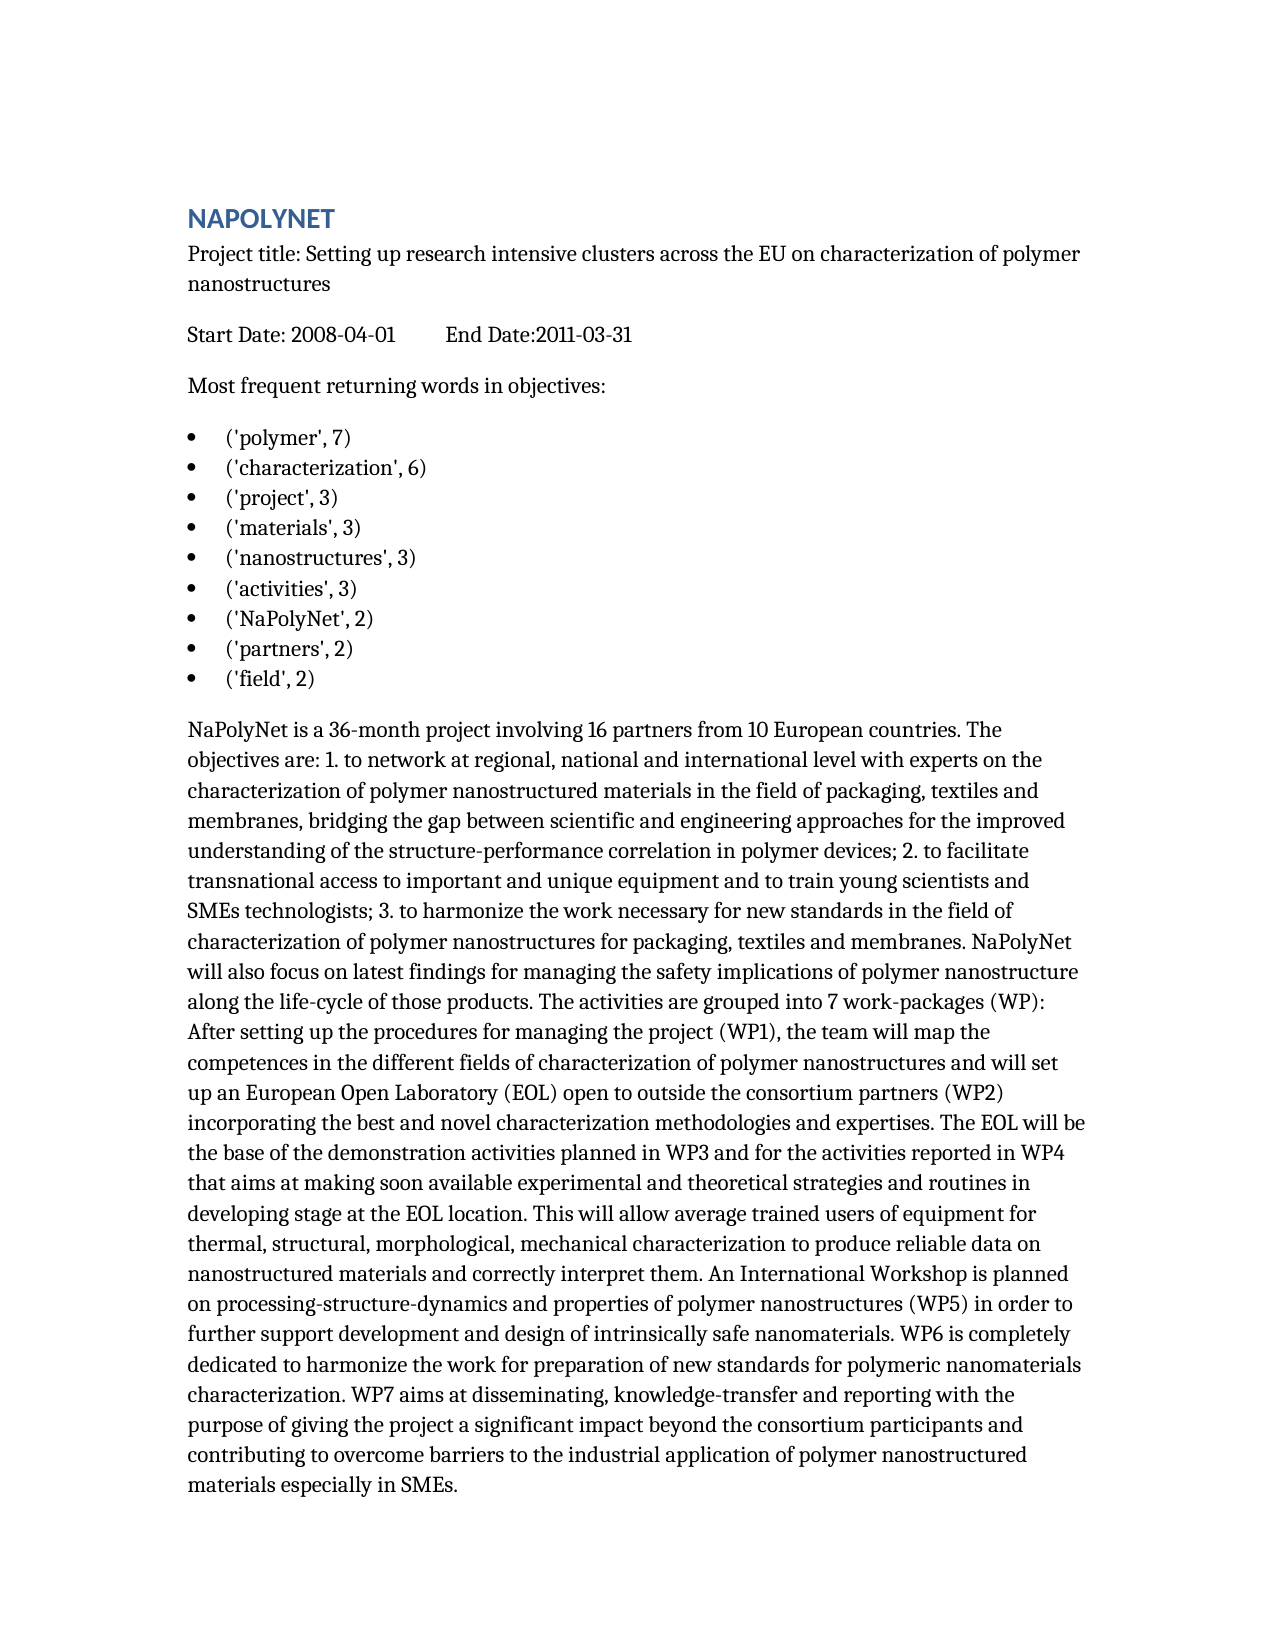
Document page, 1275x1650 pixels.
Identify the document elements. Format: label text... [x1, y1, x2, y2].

list ('materials', 3) [187, 515, 1087, 541]
list ('partners', 2) [187, 636, 1087, 662]
text NaPolyNet is a 36-month project involving 16 partners from 10 European countries. The objectives are: 1. to network at regional, national and international level with experts on the characterization of polymer nanostructured materials in the field of packaging, textiles and membranes, bridging the gap between scientific and engineering approaches for the improved understanding of the structure-performance correlation in polymer devices; 2. to facilitate transnational access to important and unique equipment and to train young scientists and SMEs technologists; 3. to harmonize the work necessary for new standards in the field of characterization of polymer nanostructures for packaging, textiles and membranes. NaPolyNet will also focus on latest findings for managing the safety implications of polymer nanostructure along the life-cycle of those products. The activities are grouped into 7 work-packages (WP): After setting up the procedures for managing the project (WP1), the team will map the competences in the different fields of characterization of polymer nanostructures and will set up an European Open Laboratory (EOL) open to outside the consortium partners (WP2) incorporating the best and novel characterization methodologies and expertises. The EOL will be the base of the demonstration activities planned in WP3 and for the activities reported in WP4 that aims at making soon available experimental and theoretical strategies and routines in developing stage at the EOL location. This will allow average trained users of equipment for thermal, structural, morphological, mechanical characterization to produce reliable data on nanostructured materials and correctly interpret them. An International Workshop is planned on processing-structure-dynamics and properties of polymer nanostructures (WP5) in order to further support development and design of intrinsically safe nanomaterials. WP6 is completely dedicated to harmonize the work for preparation of new standards for polymeric nanomaterials characterization. WP7 aims at disseminating, knowledge-transfer and reporting with the purpose of giving the project a significant impact beyond the consortium participants and contributing to overcome barriers to the industrial application of polymer nanostructured materials especially in SMEs. [187, 717, 1087, 1498]
text Start Date: 2008-04-01 End Date:2011-03-31 [187, 322, 1087, 348]
list ('activities', 3) [187, 575, 1087, 602]
list ('project', 3) [187, 485, 1087, 511]
list ('nanostructures', 3) [187, 545, 1087, 571]
list ('characterization', 6) [187, 454, 1087, 481]
text Most frequent returning words in objectives: [187, 373, 1087, 399]
text Project title: Setting up research intensive clusters across the EU on characterization of polymer nanostructures [187, 241, 1087, 297]
subtitle NAPOLYNET [187, 200, 1087, 236]
list ('polymer', 7) [187, 424, 1087, 451]
list ('field', 2) [187, 666, 1087, 692]
list ('NaPolyNet', 2) [187, 606, 1087, 632]
